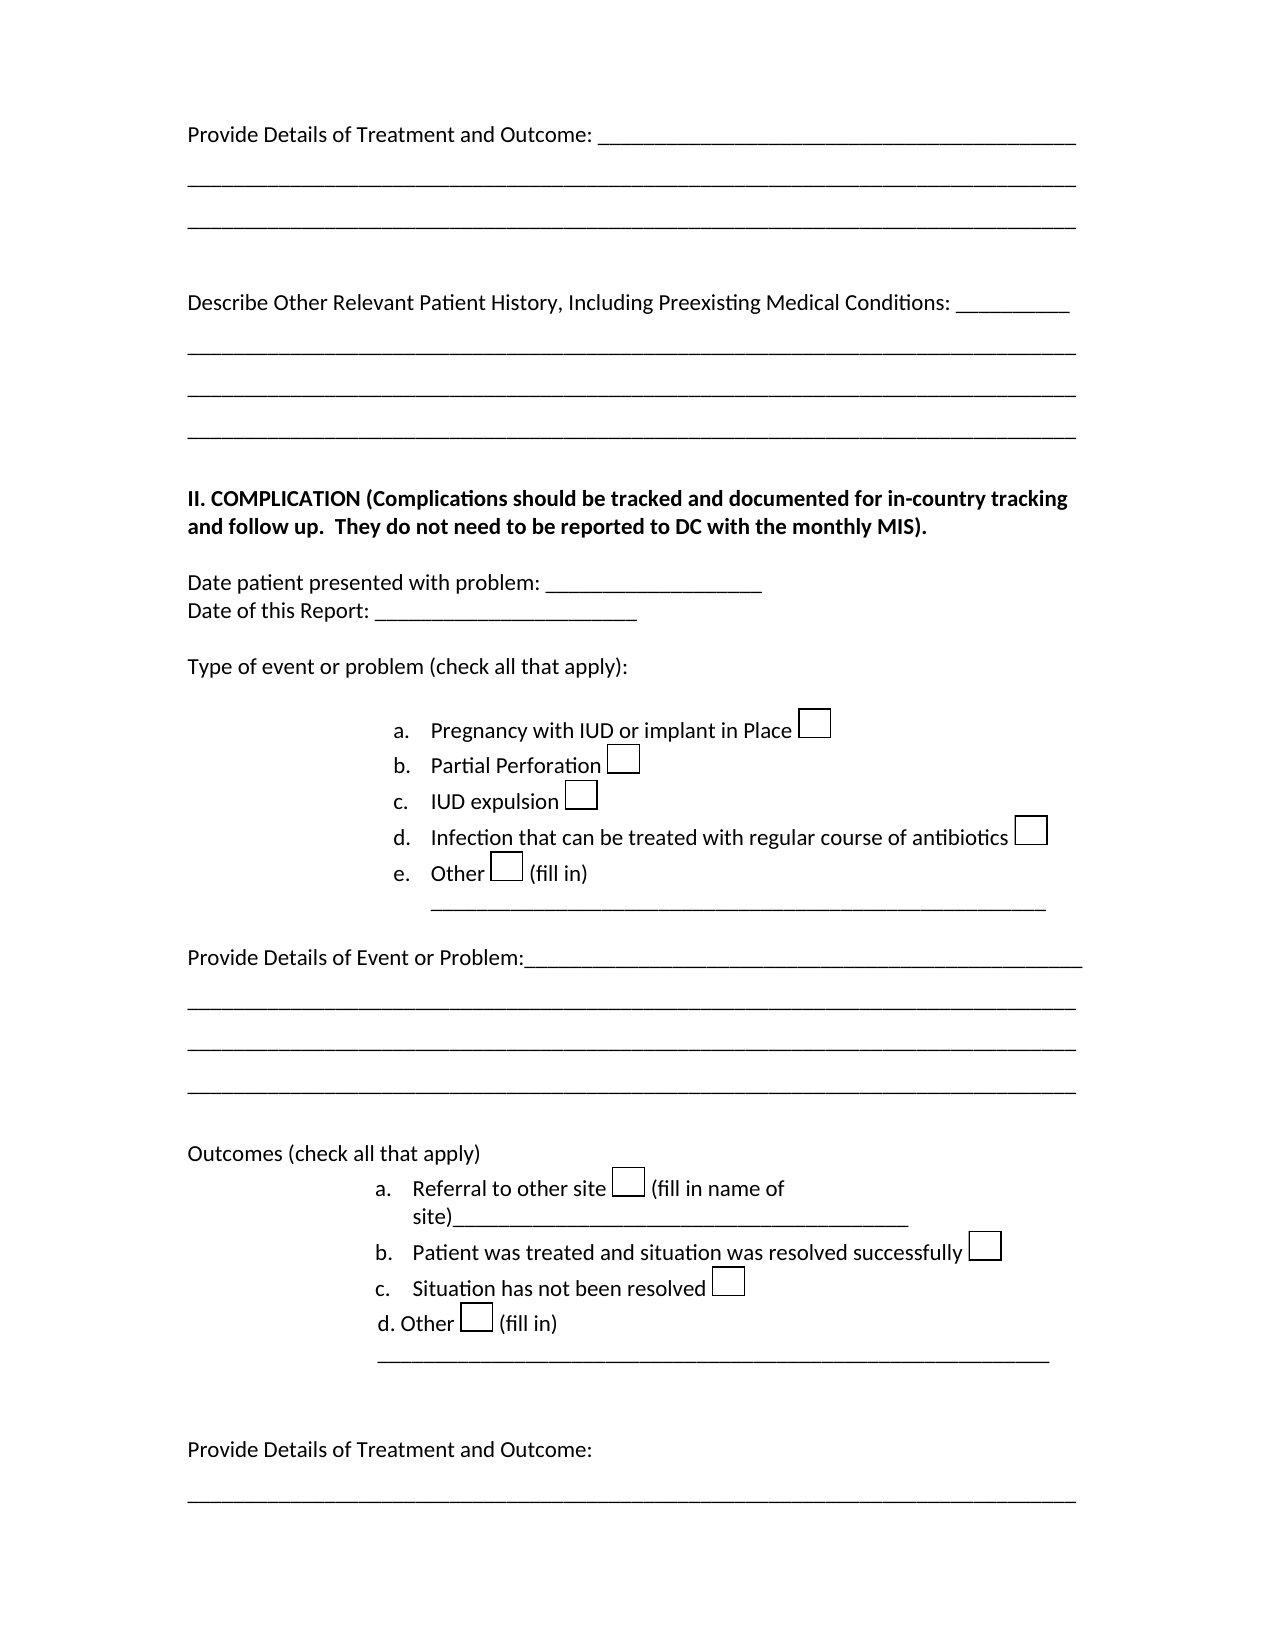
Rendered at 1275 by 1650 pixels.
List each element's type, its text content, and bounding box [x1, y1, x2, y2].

text II. COMPLICATION (Complications should be tracked and documented for in-country tracking and follow up. They do not need to be reported to DC with the monthly MIS). [187, 484, 1087, 540]
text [187, 1436, 1087, 1506]
list IUD expulsion [393, 779, 1087, 815]
list Referral to other site (fill in name of site)________________________________________ [375, 1167, 1087, 1230]
list Situation has not been resolved [375, 1266, 1087, 1302]
text Date of this Report: _______________________ [187, 596, 1087, 624]
list Patient was treated and situation was resolved successfully [375, 1230, 1087, 1266]
text Provide Details of Event or Problem:_________________________________________________ __________________________________________________________________________________________________________________________________________________________________________________________________________________________________________ [187, 943, 1087, 1097]
list Infection that can be treated with regular course of antibiotics [393, 815, 1087, 851]
text Provide Details of Treatment and Outcome: __________________________________________ ____________________________________________________________________________________________________________________________________________________________ [187, 120, 1087, 232]
text Describe Other Relevant Patient History, Including Preexisting Medical Conditions: __________ [187, 288, 1087, 316]
text Type of event or problem (check all that apply): [187, 652, 1087, 680]
text d. Other (fill in) ___________________________________________________________ [377, 1302, 1087, 1366]
list Pregnancy with IUD or implant in Place [393, 708, 1087, 744]
text Outcomes (check all that apply) [187, 1139, 1087, 1167]
list Other (fill in) ______________________________________________________ [393, 851, 1087, 915]
text Date patient presented with problem: ___________________ [187, 568, 1087, 596]
list Partial Perforation [393, 744, 1087, 779]
text __________________________________________________________________________________________________________________________________________________________________________________________________________________________________________ [187, 330, 1087, 442]
